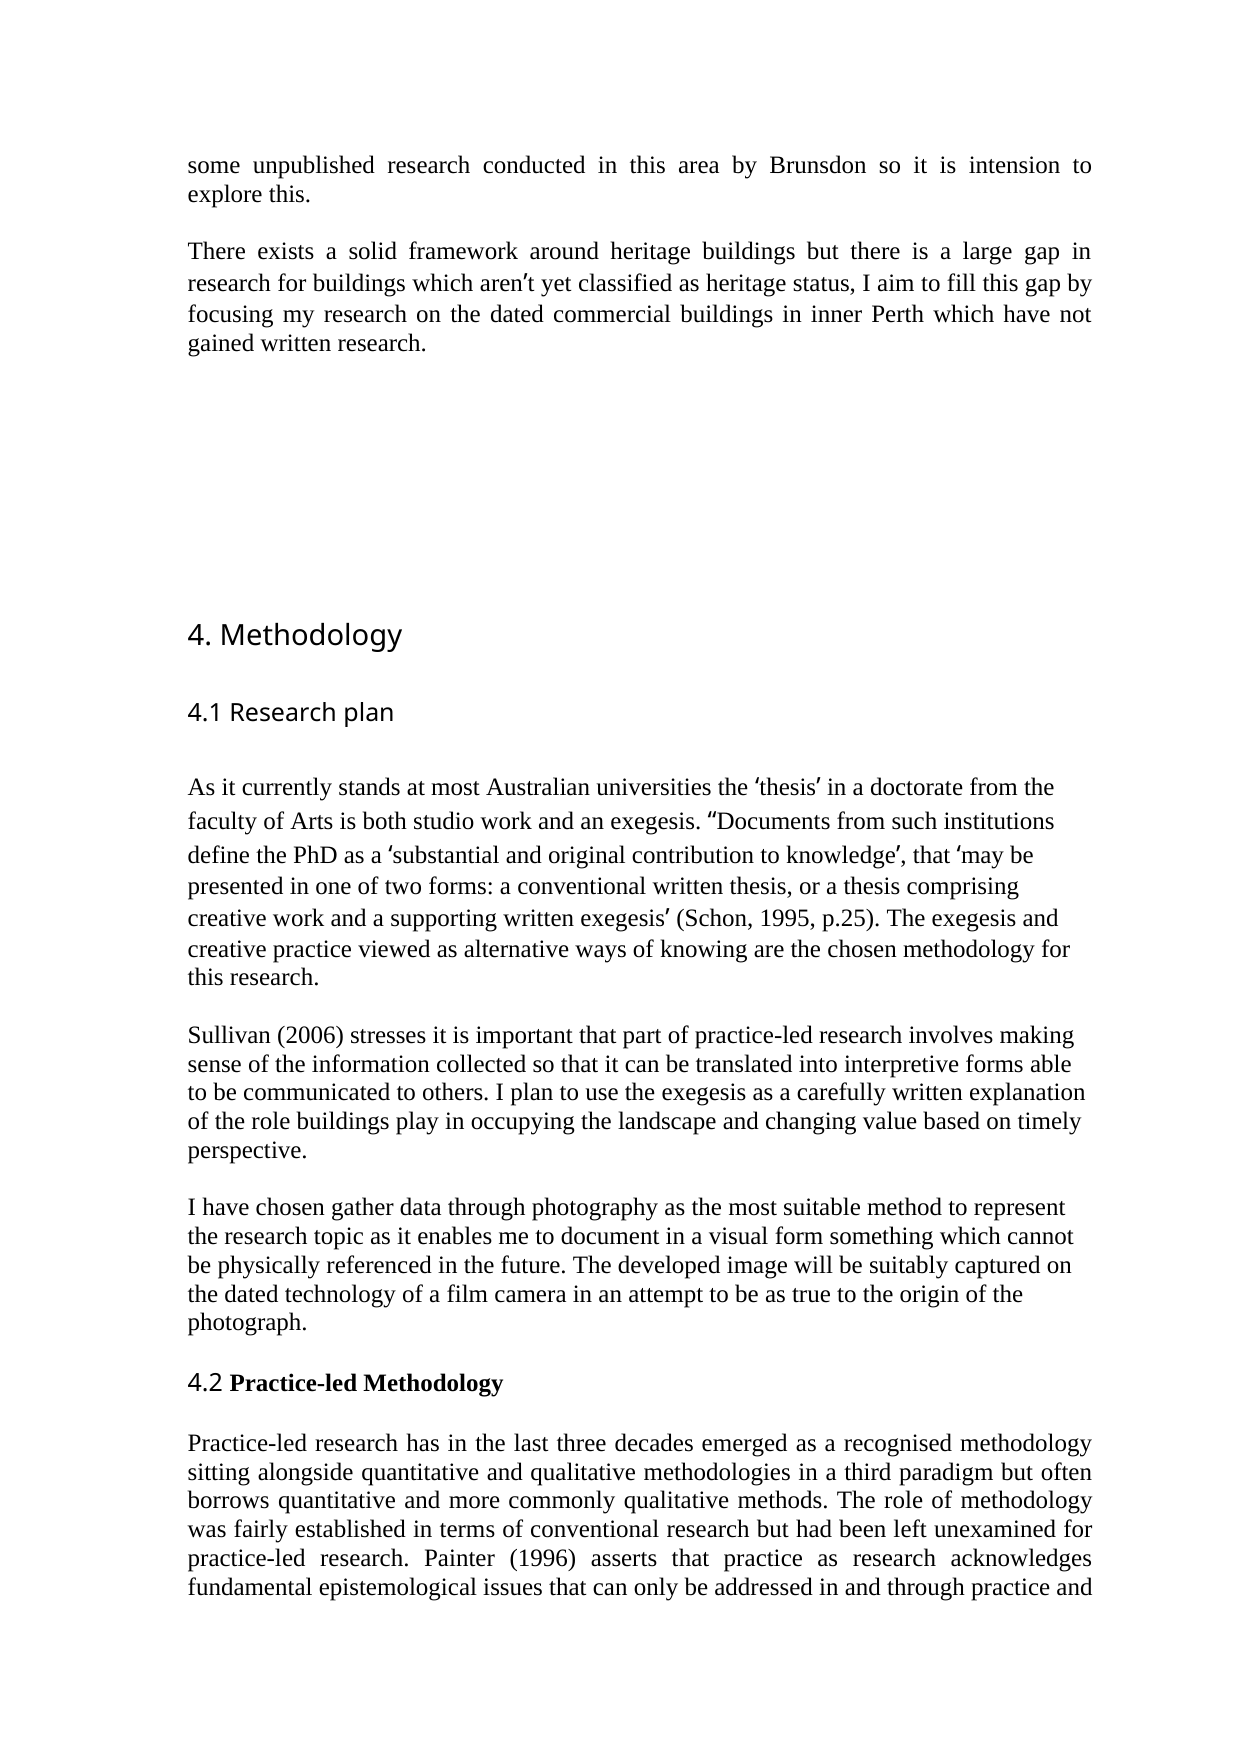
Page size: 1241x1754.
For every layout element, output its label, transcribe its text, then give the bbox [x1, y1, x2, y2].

subtitle 4. Methodology [187, 614, 1093, 654]
text Sullivan (2006) stresses it is important that part of practice-led research involves making sense of the information collected so that it can be translated into interpretive forms able to be communicated to others. I plan to use the exegesis as a carefully written explanation of the role buildings play in occupying the landscape and changing value based on timely perspective. [187, 1020, 1093, 1164]
text As it currently stands at most Australian universities the ‘thesis’ in a doctorate from the faculty of Arts is both studio work and an exegesis. “Documents from such institutions define the PhD as a ‘substantial and original contribution to knowledge’, that ‘may be presented in one of two forms: a conventional written thesis, or a thesis comprising creative work and a supporting written exegesis’ (Schon, 1995, p.25). The exegesis and creative practice viewed as alternative ways of knowing are the chosen methodology for this research. [187, 769, 1093, 991]
text I have chosen gather data through photography as the most suitable method to represent the research topic as it enables me to document in a visual form something which cannot be physically referenced in the future. The developed image will be suitably captured on the dated technology of a film camera in an attempt to be as true to the origin of the photograph. [187, 1192, 1093, 1336]
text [187, 1428, 1093, 1600]
text There exists a solid framework around heritage buildings but there is a large gap in research for buildings which aren’t yet classified as heritage status, I aim to fill this gap by focusing my research on the dated commercial buildings in inner Perth which have not gained written research. [187, 236, 1093, 357]
text 4.2 Practice-led Methodology [187, 1365, 1093, 1399]
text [187, 150, 1093, 207]
list 4.1 Research plan [187, 694, 1093, 728]
